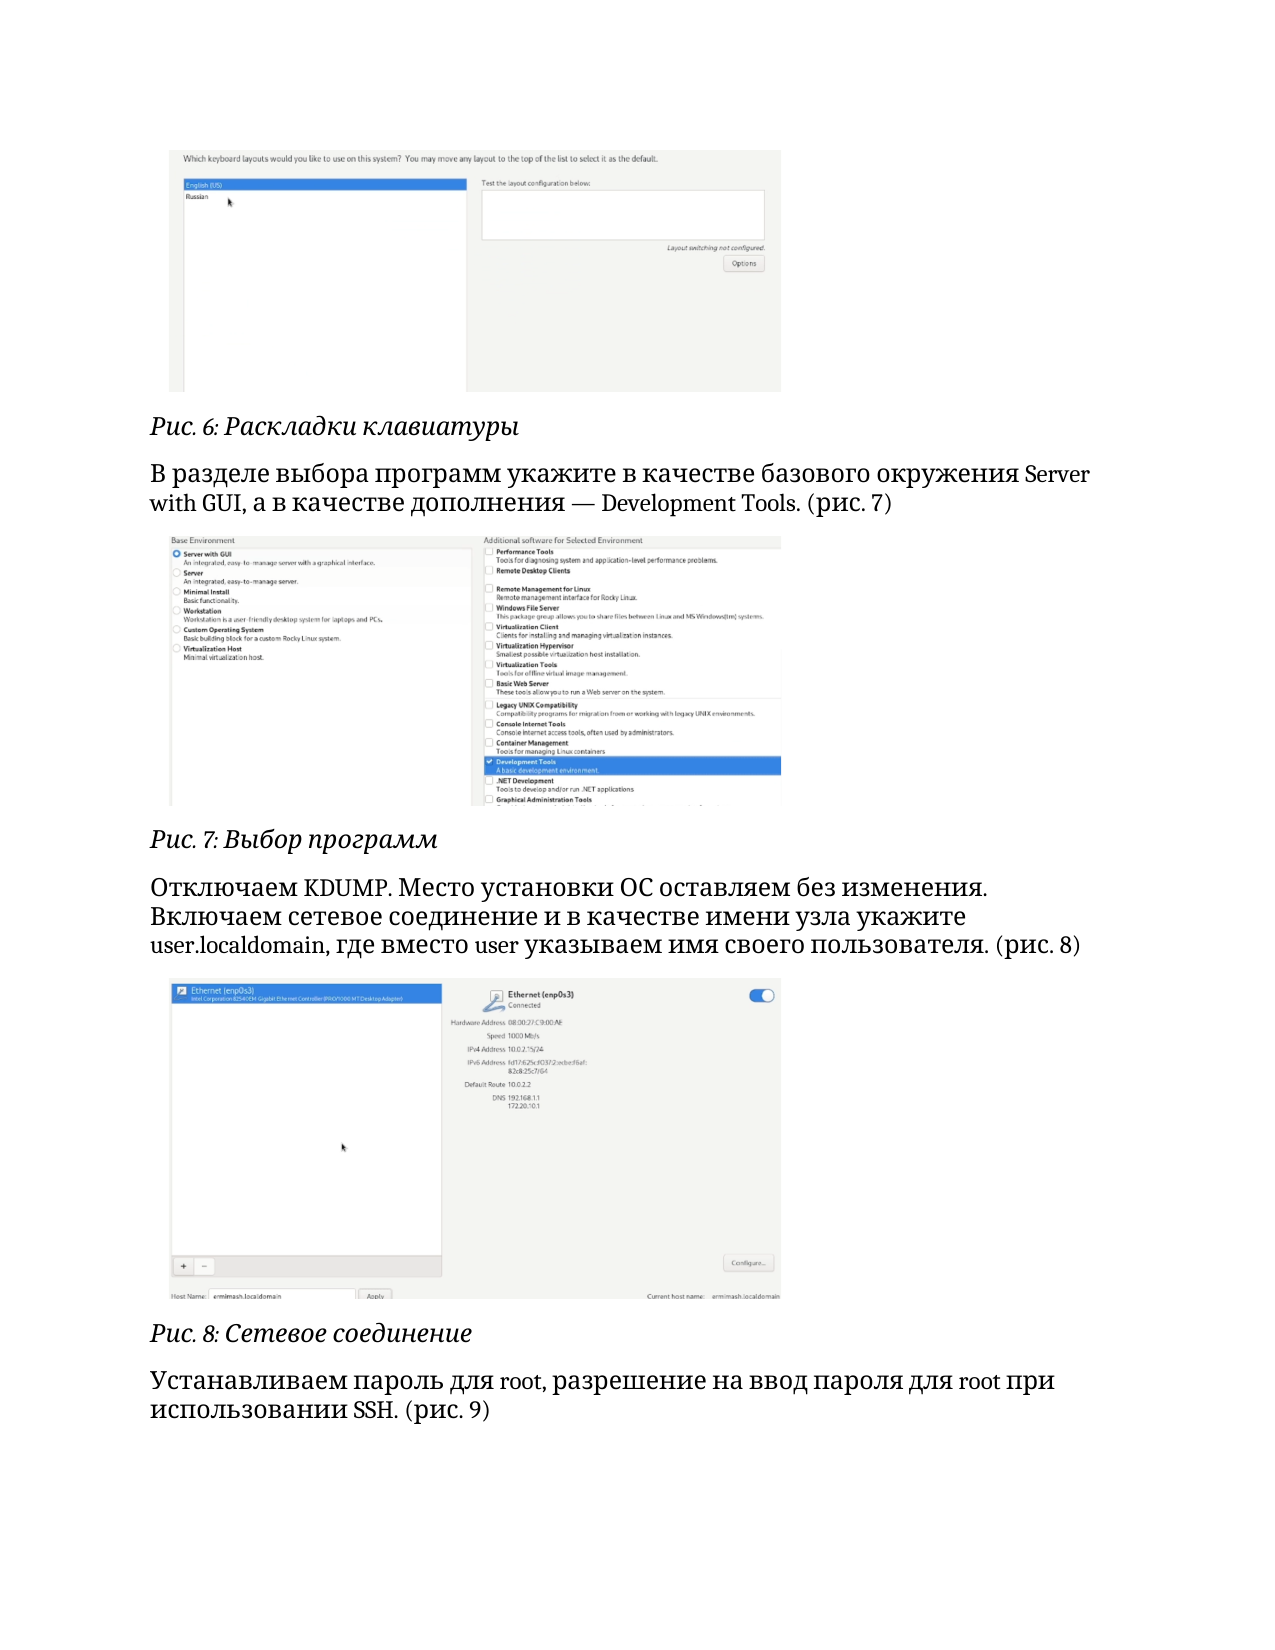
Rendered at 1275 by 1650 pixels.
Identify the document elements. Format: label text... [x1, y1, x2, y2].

text Отключаем KDUMP. Место установки ОС оставляем без изменения. Включаем сетевое соединение и в качестве имени узла укажите user.localdomain, где вместо user указываем имя своего пользователя. (рис. 8) [150, 874, 1125, 960]
text Рис. 6: Раскладки клавиатуры [150, 413, 1125, 442]
text Устанавливаем пароль для root, разрешение на ввод пароля для root при использовании SSH. (рис. 9) [150, 1367, 1125, 1425]
picture [168, 536, 782, 806]
text В разделе выбора программ укажите в качестве базового окружения Server with GUI, а в качестве дополнения — Development Tools. (рис. 7) [150, 460, 1125, 518]
picture [168, 150, 782, 392]
picture [168, 978, 782, 1299]
text Рис. 8: Сетевое соединение [150, 1320, 1125, 1348]
text Рис. 7: Выбор программ [150, 826, 1125, 855]
